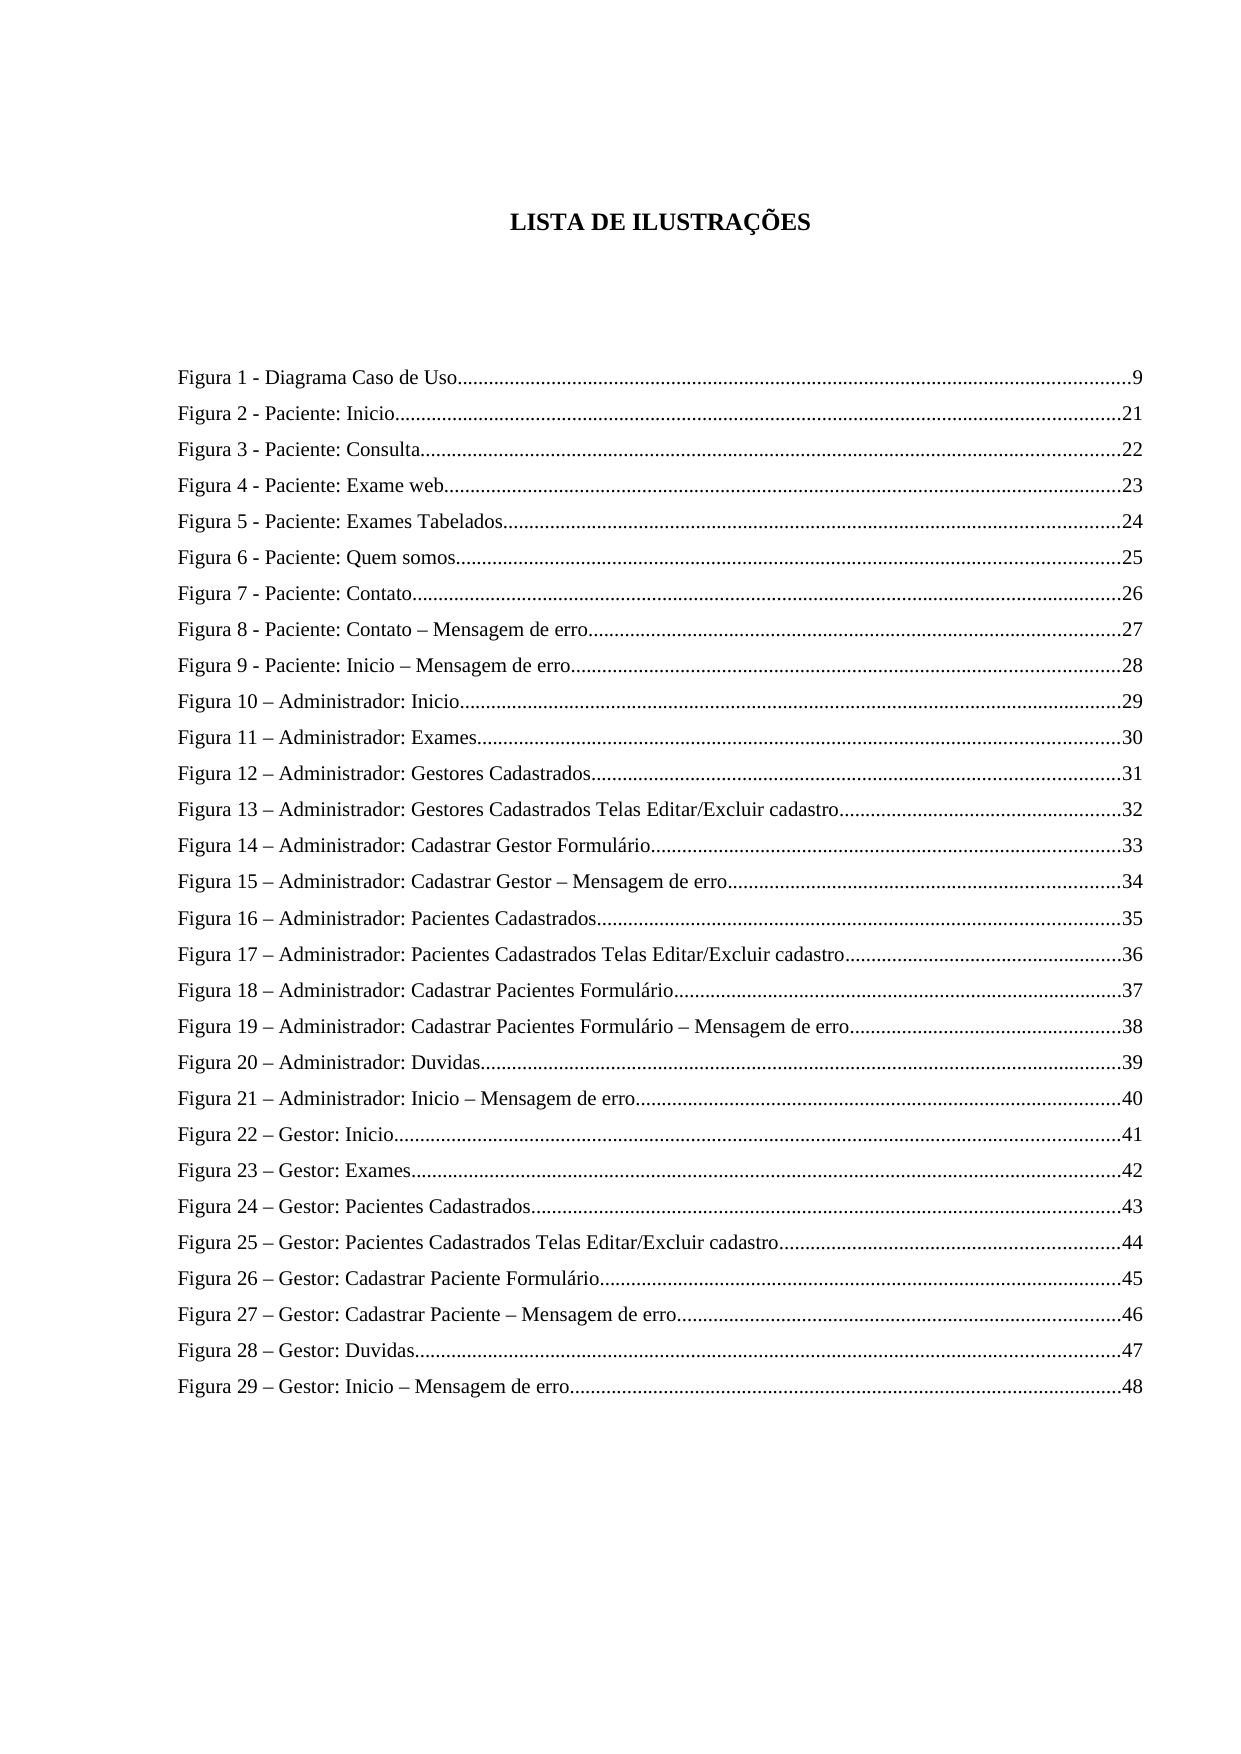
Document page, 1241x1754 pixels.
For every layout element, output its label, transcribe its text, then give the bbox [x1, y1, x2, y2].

text Figura 9 - Paciente: Inicio – Mensagem de erro 28 [177, 653, 1144, 677]
text Figura 27 – Gestor: Cadastrar Paciente – Mensagem de erro 46 [177, 1302, 1144, 1326]
text Figura 7 - Paciente: Contato 26 [177, 581, 1144, 605]
text Figura 25 – Gestor: Pacientes Cadastrados Telas Editar/Excluir cadastro 44 [177, 1230, 1144, 1254]
text Figura 22 – Gestor: Inicio 41 [177, 1122, 1144, 1146]
text Figura 5 - Paciente: Exames Tabelados 24 [177, 509, 1144, 533]
text Figura 13 – Administrador: Gestores Cadastrados Telas Editar/Excluir cadastro 32 [177, 797, 1144, 821]
text Figura 15 – Administrador: Cadastrar Gestor – Mensagem de erro 34 [177, 869, 1144, 893]
text Figura 3 - Paciente: Consulta 22 [177, 437, 1144, 461]
text Figura 17 – Administrador: Pacientes Cadastrados Telas Editar/Excluir cadastro 36 [177, 942, 1144, 966]
text Figura 26 – Gestor: Cadastrar Paciente Formulário 45 [177, 1266, 1144, 1290]
text Figura 20 – Administrador: Duvidas 39 [177, 1050, 1144, 1074]
text Figura 10 – Administrador: Inicio 29 [177, 689, 1144, 713]
text LISTA DE ILUSTRAÇÕES [177, 207, 1144, 236]
text Figura 24 – Gestor: Pacientes Cadastrados 43 [177, 1194, 1144, 1218]
text Figura 14 – Administrador: Cadastrar Gestor Formulário 33 [177, 833, 1144, 857]
text Figura 18 – Administrador: Cadastrar Pacientes Formulário 37 [177, 978, 1144, 1002]
text Figura 21 – Administrador: Inicio – Mensagem de erro 40 [177, 1086, 1144, 1110]
text Figura 1 - Diagrama Caso de Uso 9 [177, 365, 1144, 389]
text Figura 8 - Paciente: Contato – Mensagem de erro 27 [177, 617, 1144, 641]
text Figura 19 – Administrador: Cadastrar Pacientes Formulário – Mensagem de erro 38 [177, 1014, 1144, 1038]
text Figura 12 – Administrador: Gestores Cadastrados 31 [177, 761, 1144, 785]
text Figura 2 - Paciente: Inicio 21 [177, 401, 1144, 425]
text Figura 4 - Paciente: Exame web 23 [177, 473, 1144, 497]
text Figura 11 – Administrador: Exames 30 [177, 725, 1144, 749]
text Figura 29 – Gestor: Inicio – Mensagem de erro 48 [177, 1374, 1144, 1398]
text Figura 23 – Gestor: Exames 42 [177, 1158, 1144, 1182]
text Figura 16 – Administrador: Pacientes Cadastrados 35 [177, 906, 1144, 929]
text Figura 28 – Gestor: Duvidas 47 [177, 1338, 1144, 1362]
text Figura 6 - Paciente: Quem somos 25 [177, 545, 1144, 569]
